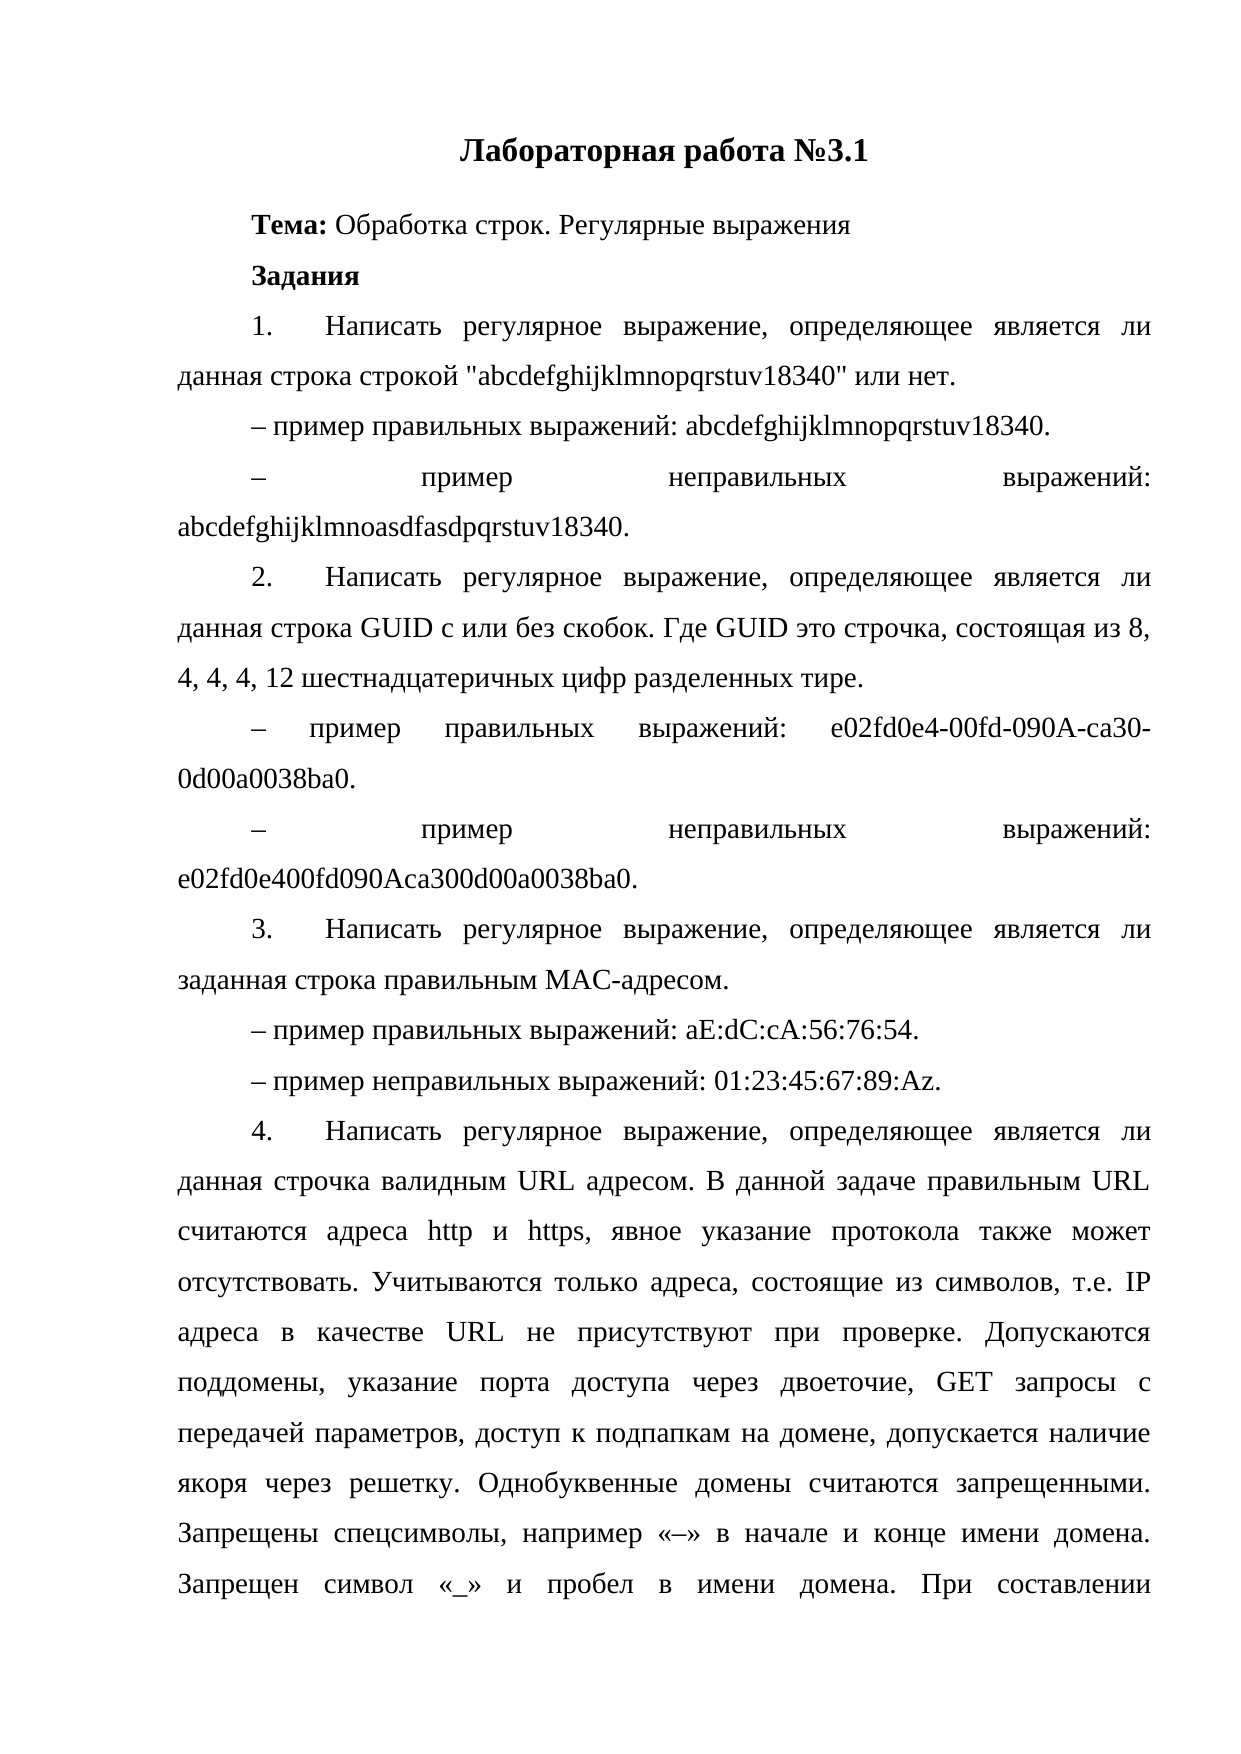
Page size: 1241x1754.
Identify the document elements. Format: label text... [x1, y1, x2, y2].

text 1. Написать регулярное выражение, определяющее является ли данная строка строкой "abcdefghijklmnopqrstuv18340" или нет. [177, 308, 1152, 392]
text Тема: Обработка строк. Регулярные выражения [177, 207, 1152, 241]
text – пример правильных выражений: abcdefghijklmnopqrstuv18340. [177, 408, 1152, 442]
text – пример неправильных выражений: 01:23:45:67:89:Az. [177, 1063, 1152, 1096]
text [177, 1113, 1152, 1599]
text – пример правильных выражений: aE:dC:cA:56:76:54. [177, 1012, 1152, 1046]
subtitle Лабораторная работа №3.1 [177, 131, 1152, 169]
text 3. Написать регулярное выражение, определяющее является ли заданная строка правильным MAC-адресом. [177, 912, 1152, 996]
text Задания [177, 258, 1152, 291]
text – пример неправильных выражений: e02fd0e400fd090Aca300d00a0038ba0. [177, 811, 1152, 895]
text 2. Написать регулярное выражение, определяющее является ли данная строка GUID с или без скобок. Где GUID это строчка, состоящая из 8, 4, 4, 4, 12 шестнадцатеричных цифр разделенных тире. [177, 559, 1152, 694]
text – пример неправильных выражений: abcdefghijklmnoasdfasdpqrstuv18340. [177, 459, 1152, 543]
text – пример правильных выражений: e02fd0e4-00fd-090A-ca30-0d00a0038ba0. [177, 710, 1152, 794]
